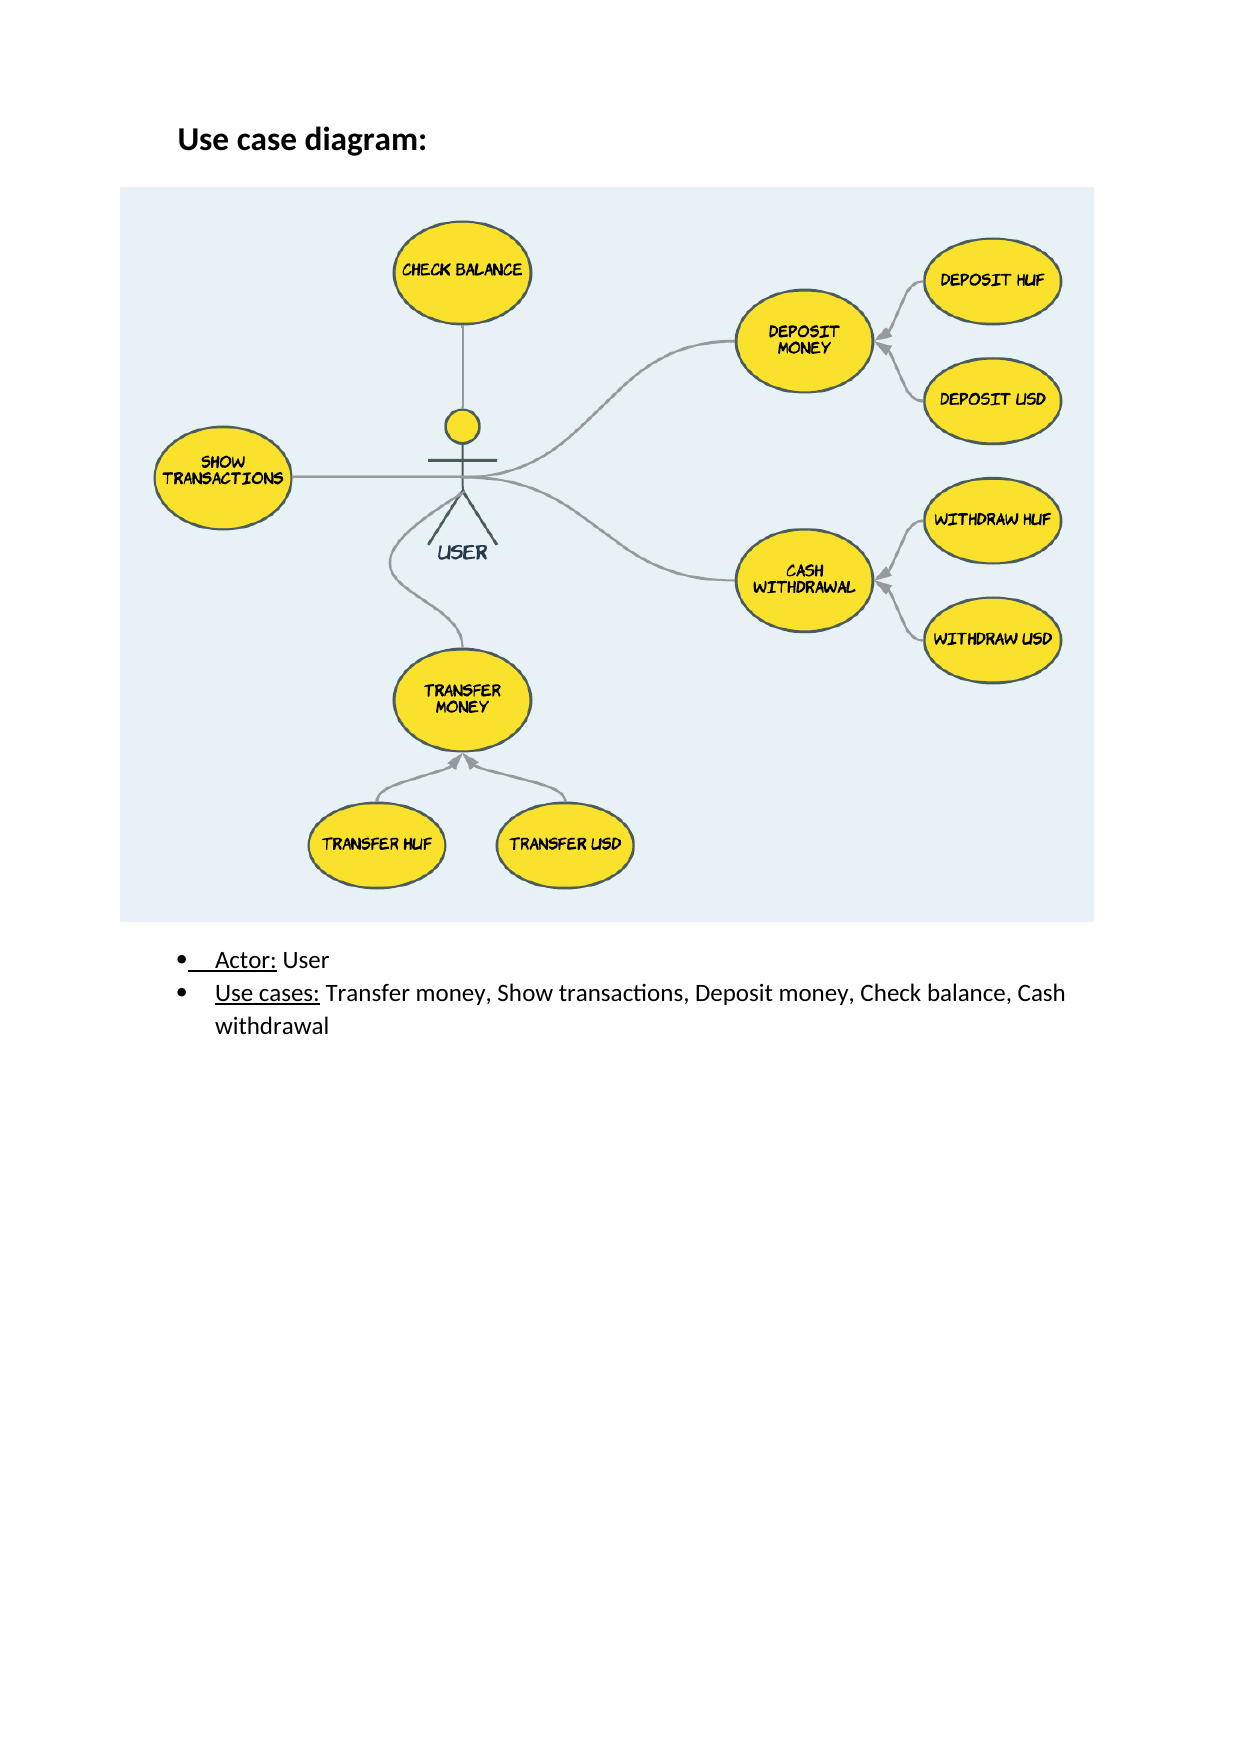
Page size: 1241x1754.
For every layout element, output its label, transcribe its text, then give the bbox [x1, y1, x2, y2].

list Use cases: Transfer money, Show transactions, Deposit money, Check balance, Cash withdrawal [177, 977, 1152, 1041]
picture [120, 187, 1095, 922]
text Use case diagram: [177, 118, 1152, 159]
